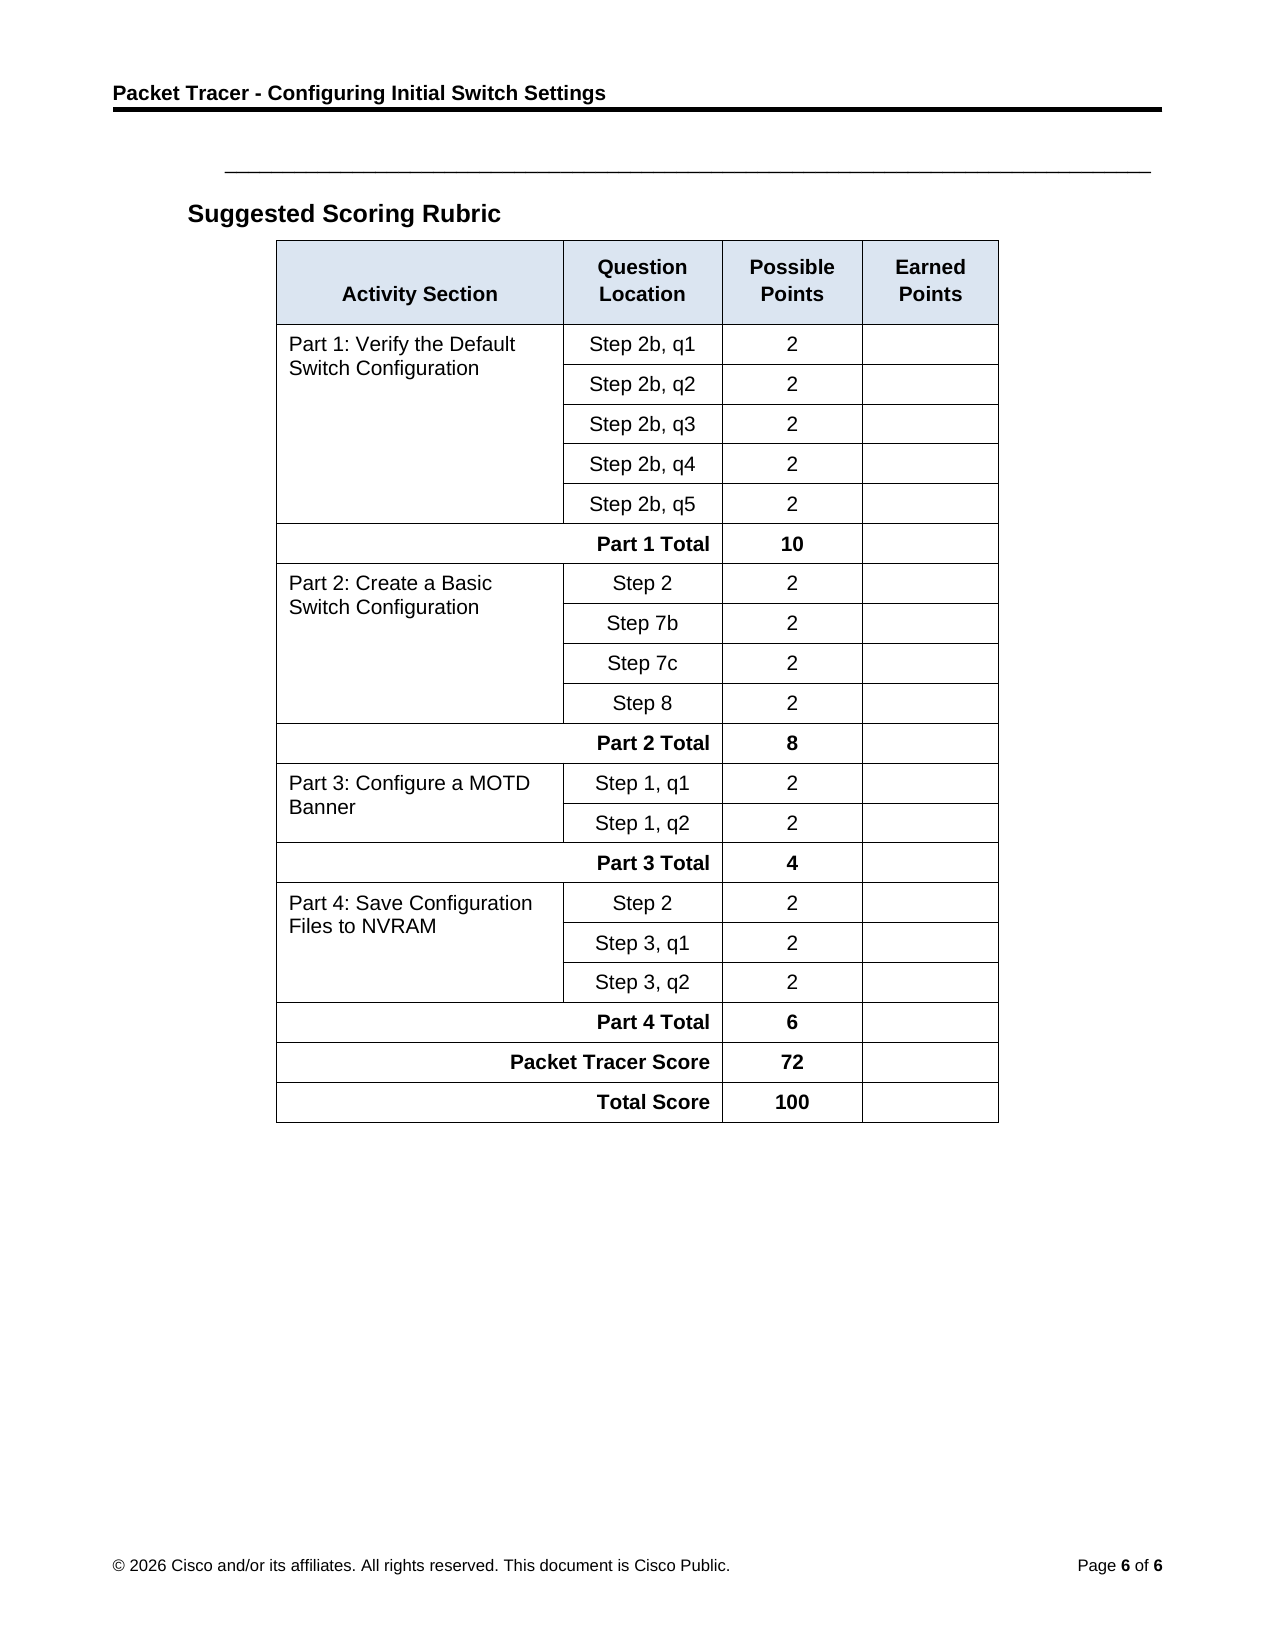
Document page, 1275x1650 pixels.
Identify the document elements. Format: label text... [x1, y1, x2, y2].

table_cell 2 [723, 764, 862, 802]
table_cell Step 1, q2 [564, 804, 722, 842]
table_cell 6 [723, 1003, 862, 1042]
table_cell Step 2b, q5 [564, 484, 722, 523]
table_cell 4 [723, 843, 862, 882]
table_cell [863, 963, 998, 1002]
table_cell [863, 325, 998, 363]
table_cell 2 [723, 444, 862, 483]
table_cell Total Score [277, 1083, 722, 1122]
table_cell Step 3, q1 [564, 923, 722, 962]
table_cell Part 1: Verify the Default Switch Configuration [277, 325, 563, 523]
table_cell 2 [723, 325, 862, 363]
table_cell 2 [723, 644, 862, 683]
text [225, 150, 1162, 174]
table_cell 2 [723, 804, 862, 842]
table_cell Step 8 [564, 684, 722, 723]
table_cell [863, 883, 998, 922]
table_header Earned Points [863, 241, 998, 324]
table_cell Packet Tracer Score [277, 1043, 722, 1082]
table_cell 10 [723, 524, 862, 563]
table_cell [863, 684, 998, 723]
table_cell [863, 444, 998, 483]
table_cell [863, 524, 998, 563]
table_cell [863, 724, 998, 762]
table_cell Step 2b, q2 [564, 365, 722, 403]
table_header Possible Points [723, 241, 862, 324]
table_cell [863, 1043, 998, 1082]
table_cell 2 [723, 564, 862, 603]
table_cell Step 2b, q4 [564, 444, 722, 483]
table_cell Step 7b [564, 604, 722, 643]
table_cell [863, 365, 998, 403]
table_cell Step 2 [564, 883, 722, 922]
table_cell Step 2 [564, 564, 722, 603]
table_cell 2 [723, 684, 862, 723]
table_cell Part 4: Save Configuration Files to NVRAM [277, 883, 563, 1002]
table_cell Part 3 Total [277, 843, 722, 882]
table_cell [863, 923, 998, 962]
table_cell [863, 1003, 998, 1042]
table_cell Step 7c [564, 644, 722, 683]
table_cell Step 1, q1 [564, 764, 722, 802]
table_cell Part 2 Total [277, 724, 722, 762]
table_cell Part 3: Configure a MOTD Banner [277, 764, 563, 842]
table_cell 72 [723, 1043, 862, 1082]
table_cell Step 2b, q3 [564, 405, 722, 443]
table_cell [863, 405, 998, 443]
table_cell 2 [723, 405, 862, 443]
table_cell Part 2: Create a Basic Switch Configuration [277, 564, 563, 723]
table_cell [863, 804, 998, 842]
table_cell [863, 764, 998, 802]
table_cell [863, 604, 998, 643]
table_cell 2 [723, 883, 862, 922]
table_cell [863, 1083, 998, 1122]
table_cell [863, 644, 998, 683]
table_cell Part 1 Total [277, 524, 722, 563]
table_cell 8 [723, 724, 862, 762]
table_cell 2 [723, 484, 862, 523]
table_header Question Location [564, 241, 722, 324]
table_cell [863, 843, 998, 882]
table_cell 2 [723, 365, 862, 403]
table_header Activity Section [277, 241, 563, 324]
text Suggested Scoring Rubric [112, 199, 1162, 228]
table_cell [863, 484, 998, 523]
table_cell 2 [723, 604, 862, 643]
table_cell Step 3, q2 [564, 963, 722, 1002]
table_cell 100 [723, 1083, 862, 1122]
table_cell [863, 564, 998, 603]
table_cell 2 [723, 923, 862, 962]
table_cell Part 4 Total [277, 1003, 722, 1042]
table_cell Step 2b, q1 [564, 325, 722, 363]
table_cell 2 [723, 963, 862, 1002]
